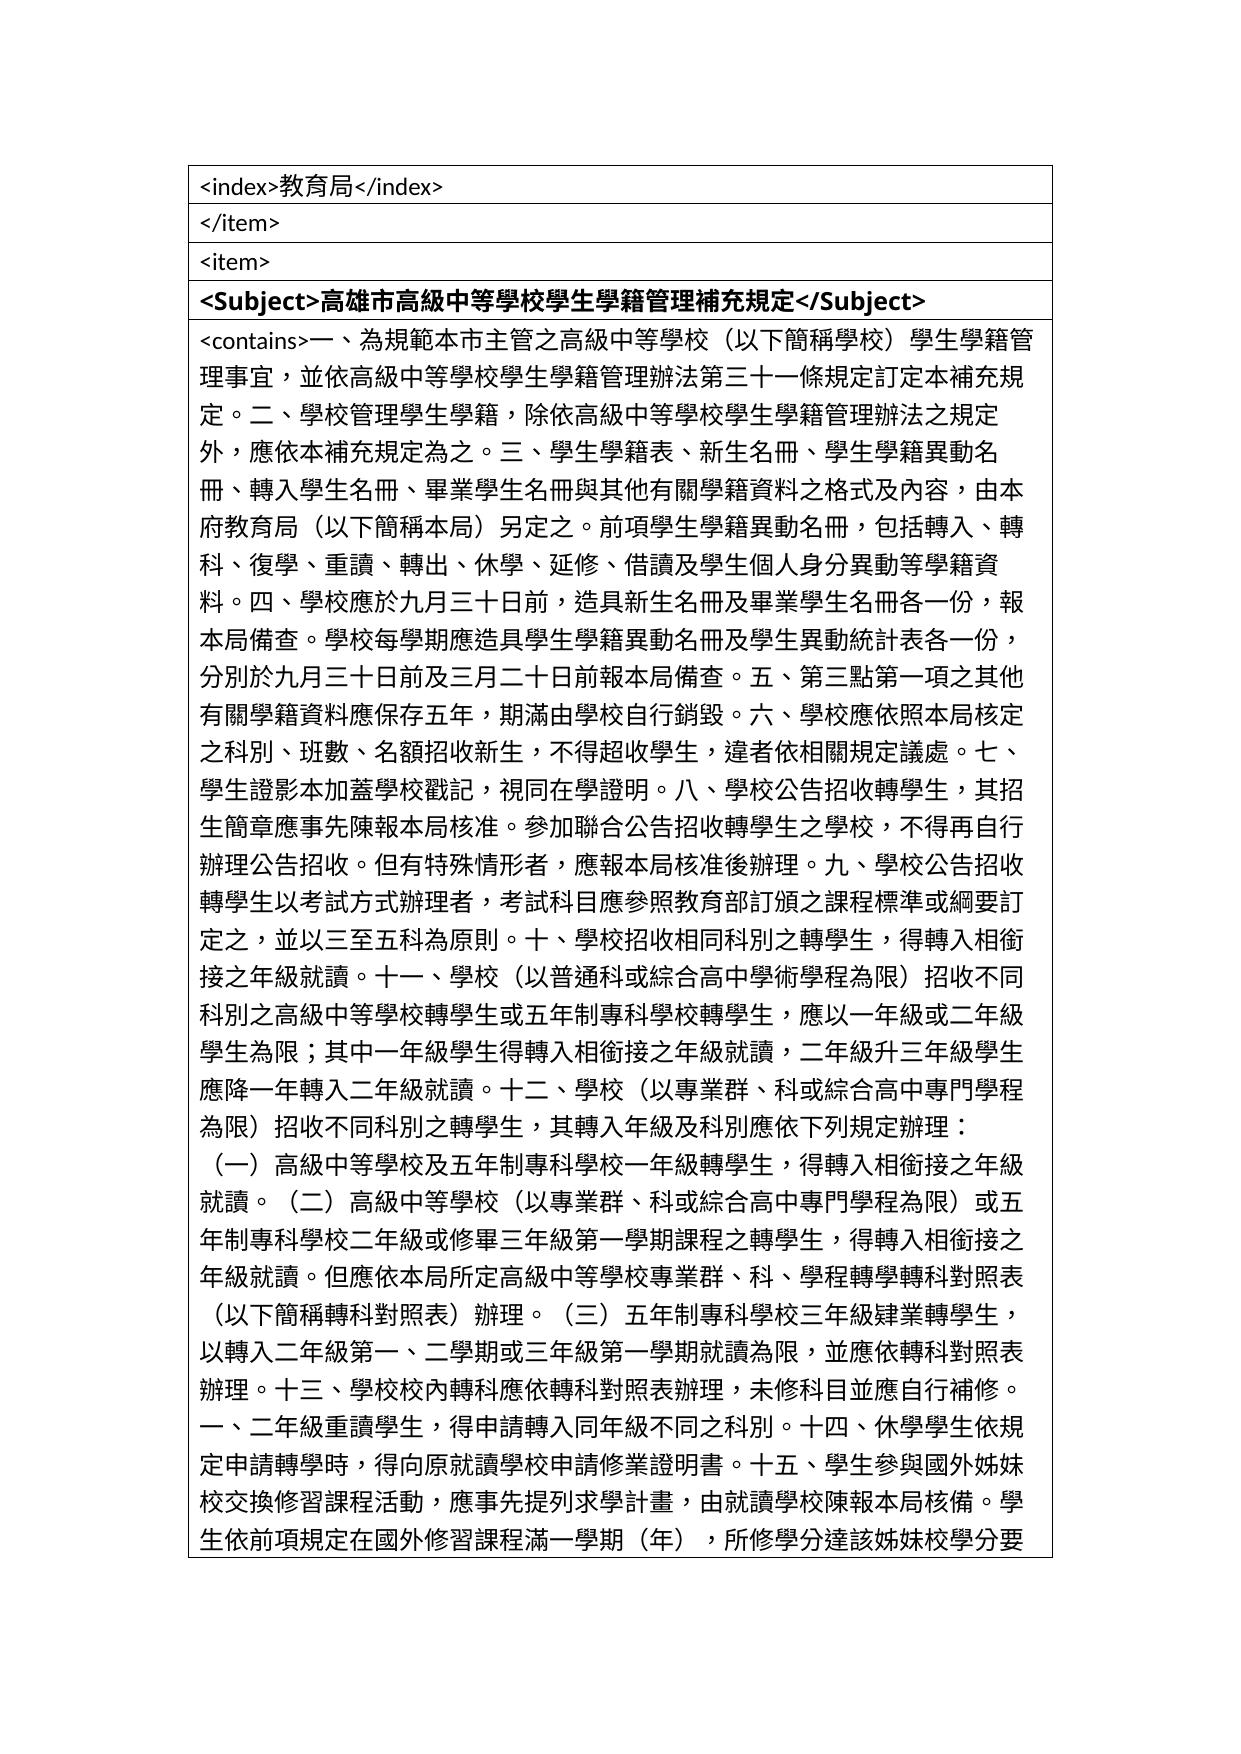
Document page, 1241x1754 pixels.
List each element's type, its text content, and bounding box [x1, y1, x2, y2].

table_cell </item> [189, 204, 1052, 242]
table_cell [189, 320, 1052, 1557]
table_cell <index>教育局</index> [189, 166, 1052, 203]
table_cell <Subject>高雄市高級中等學校學生學籍管理補充規定</Subject> [189, 281, 1052, 319]
table_cell <item> [189, 243, 1052, 280]
